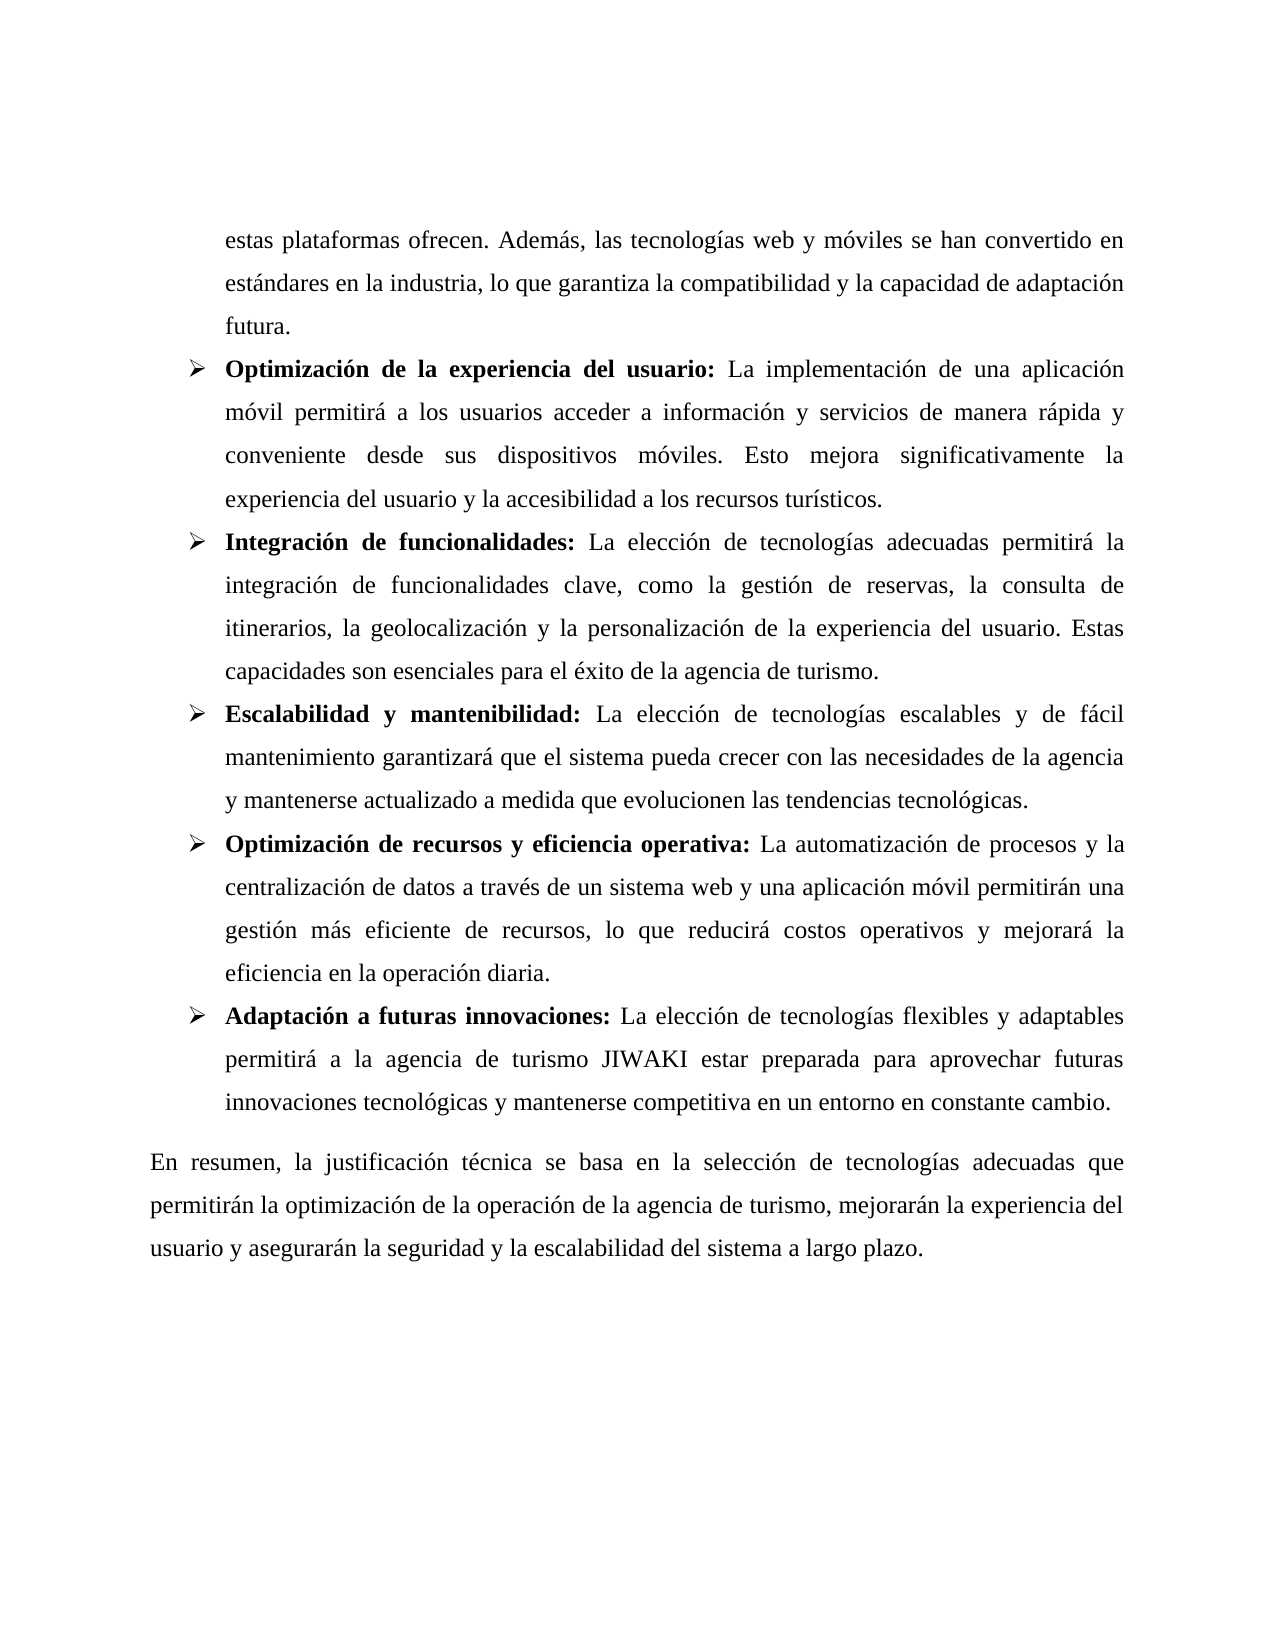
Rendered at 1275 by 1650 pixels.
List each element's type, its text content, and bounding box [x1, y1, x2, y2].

list Escalabilidad y mantenibilidad: La elección de tecnologías escalables y de fácil mantenimiento garantizará que el sistema pueda crecer con las necesidades de la agencia y mantenerse actualizado a medida que evolucionen las tendencias tecnológicas. [187, 699, 1125, 814]
list Integración de funcionalidades: La elección de tecnologías adecuadas permitirá la integración de funcionalidades clave, como la gestión de reservas, la consulta de itinerarios, la geolocalización y la personalización de la experiencia del usuario. Estas capacidades son esenciales para el éxito de la agencia de turismo. [187, 527, 1125, 685]
text En resumen, la justificación técnica se basa en la selección de tecnologías adecuadas que permitirán la optimización de la operación de la agencia de turismo, mejorarán la experiencia del usuario y asegurarán la seguridad y la escalabilidad del sistema a largo plazo. [150, 1147, 1125, 1262]
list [187, 225, 1125, 340]
list Optimización de la experiencia del usuario: La implementación de una aplicación móvil permitirá a los usuarios acceder a información y servicios de manera rápida y conveniente desde sus dispositivos móviles. Esto mejora significativamente la experiencia del usuario y la accesibilidad a los recursos turísticos. [187, 354, 1125, 512]
list Adaptación a futuras innovaciones: La elección de tecnologías flexibles y adaptables permitirá a la agencia de turismo JIWAKI estar preparada para aprovechar futuras innovaciones tecnológicas y mantenerse competitiva en un entorno en constante cambio. [187, 1001, 1125, 1116]
list Optimización de recursos y eficiencia operativa: La automatización de procesos y la centralización de datos a través de un sistema web y una aplicación móvil permitirán una gestión más eficiente de recursos, lo que reducirá costos operativos y mejorará la eficiencia en la operación diaria. [187, 829, 1125, 987]
